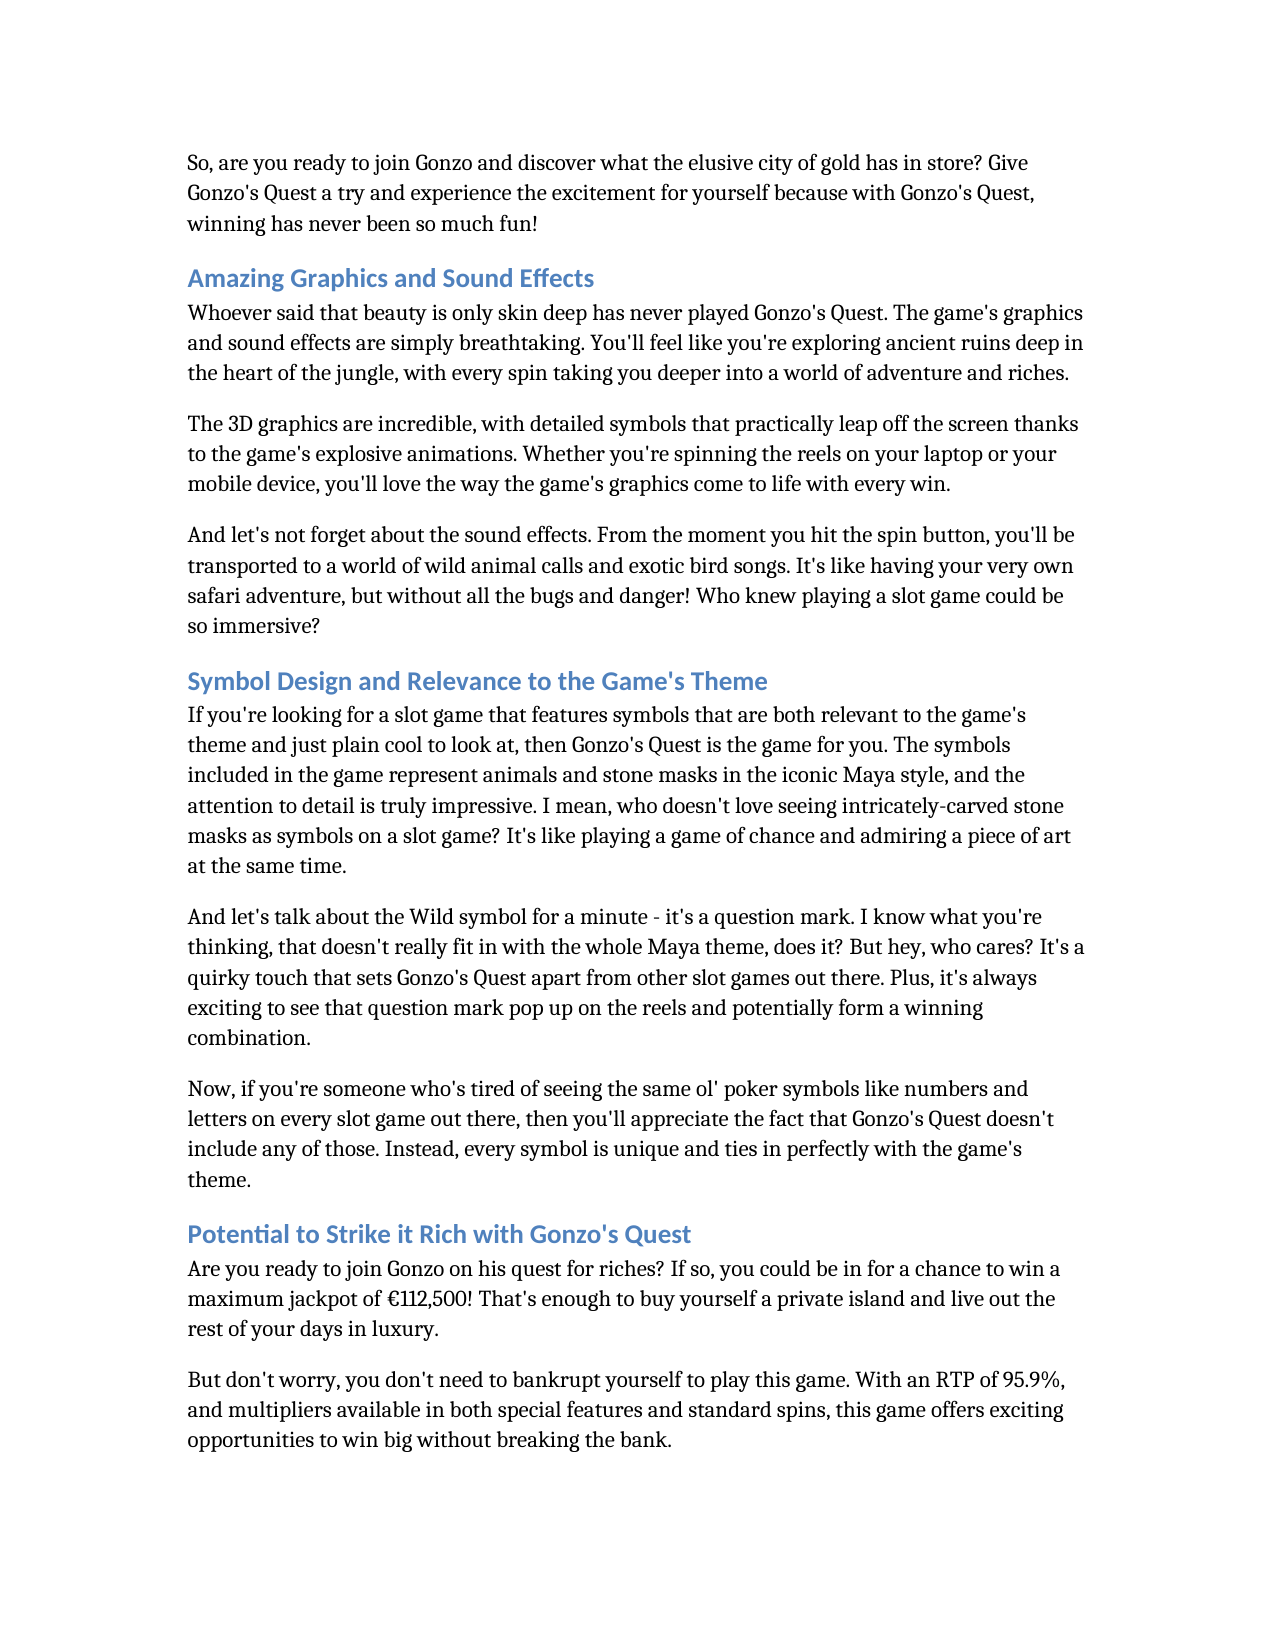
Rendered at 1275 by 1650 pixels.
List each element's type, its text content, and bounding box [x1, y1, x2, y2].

text And let's talk about the Wild symbol for a minute - it's a question mark. I know what you're thinking, that doesn't really fit in with the whole Maya theme, does it? But hey, who cares? It's a quirky touch that sets Gonzo's Quest apart from other slot games out there. Plus, it's always exciting to see that question mark pop up on the reels and potentially form a winning combination. [187, 904, 1087, 1051]
subtitle Potential to Strike it Rich with Gonzo's Quest [187, 1217, 1087, 1251]
text Now, if you're someone who's tired of seeing the same ol' poker symbols like numbers and letters on every slot game out there, then you'll appreciate the fact that Gonzo's Quest doesn't include any of those. Instead, every symbol is unique and ties in perfectly with the game's theme. [187, 1076, 1087, 1193]
text Are you ready to join Gonzo on his quest for riches? If so, you could be in for a chance to win a maximum jackpot of €112,500! That's enough to buy yourself a private island and live out the rest of your days in luxury. [187, 1255, 1087, 1342]
subtitle Amazing Graphics and Sound Effects [187, 261, 1087, 294]
text But don't worry, you don't need to bankrupt yourself to play this game. With an RTP of 95.9%, and multipliers available in both special features and standard spins, this game offers exciting opportunities to win big without breaking the bank. [187, 1367, 1087, 1454]
text If you're looking for a slot game that features symbols that are both relevant to the game's theme and just plain cool to look at, then Gonzo's Quest is the game for you. The symbols included in the game represent animals and stone masks in the iconic Maya style, and the attention to detail is truly impressive. I mean, who doesn't love seeing intricately-carved stone masks as symbols on a slot game? It's like playing a game of chance and admiring a piece of art at the same time. [187, 702, 1087, 879]
text So, are you ready to join Gonzo and discover what the elusive city of gold has in store? Give Gonzo's Quest a try and experience the excitement for yourself because with Gonzo's Quest, winning has never been so much fun! [187, 150, 1087, 237]
text The 3D graphics are incredible, with detailed symbols that practically leap off the screen thanks to the game's explosive animations. Whether you're spinning the reels on your laptop or your mobile device, you'll love the way the game's graphics come to life with every win. [187, 411, 1087, 498]
text And let's not forget about the sound effects. From the moment you hit the spin button, you'll be transported to a world of wild animal calls and exotic bird songs. It's like having your very own safari adventure, but without all the bugs and danger! Who knew playing a slot game could be so immersive? [187, 522, 1087, 639]
text Whoever said that beauty is only skin deep has never played Gonzo's Quest. The game's graphics and sound effects are simply breathtaking. You'll feel like you're exploring ancient ruins deep in the heart of the jungle, with every spin taking you deeper into a world of adventure and riches. [187, 299, 1087, 386]
subtitle Symbol Design and Relevance to the Game's Theme [187, 664, 1087, 697]
